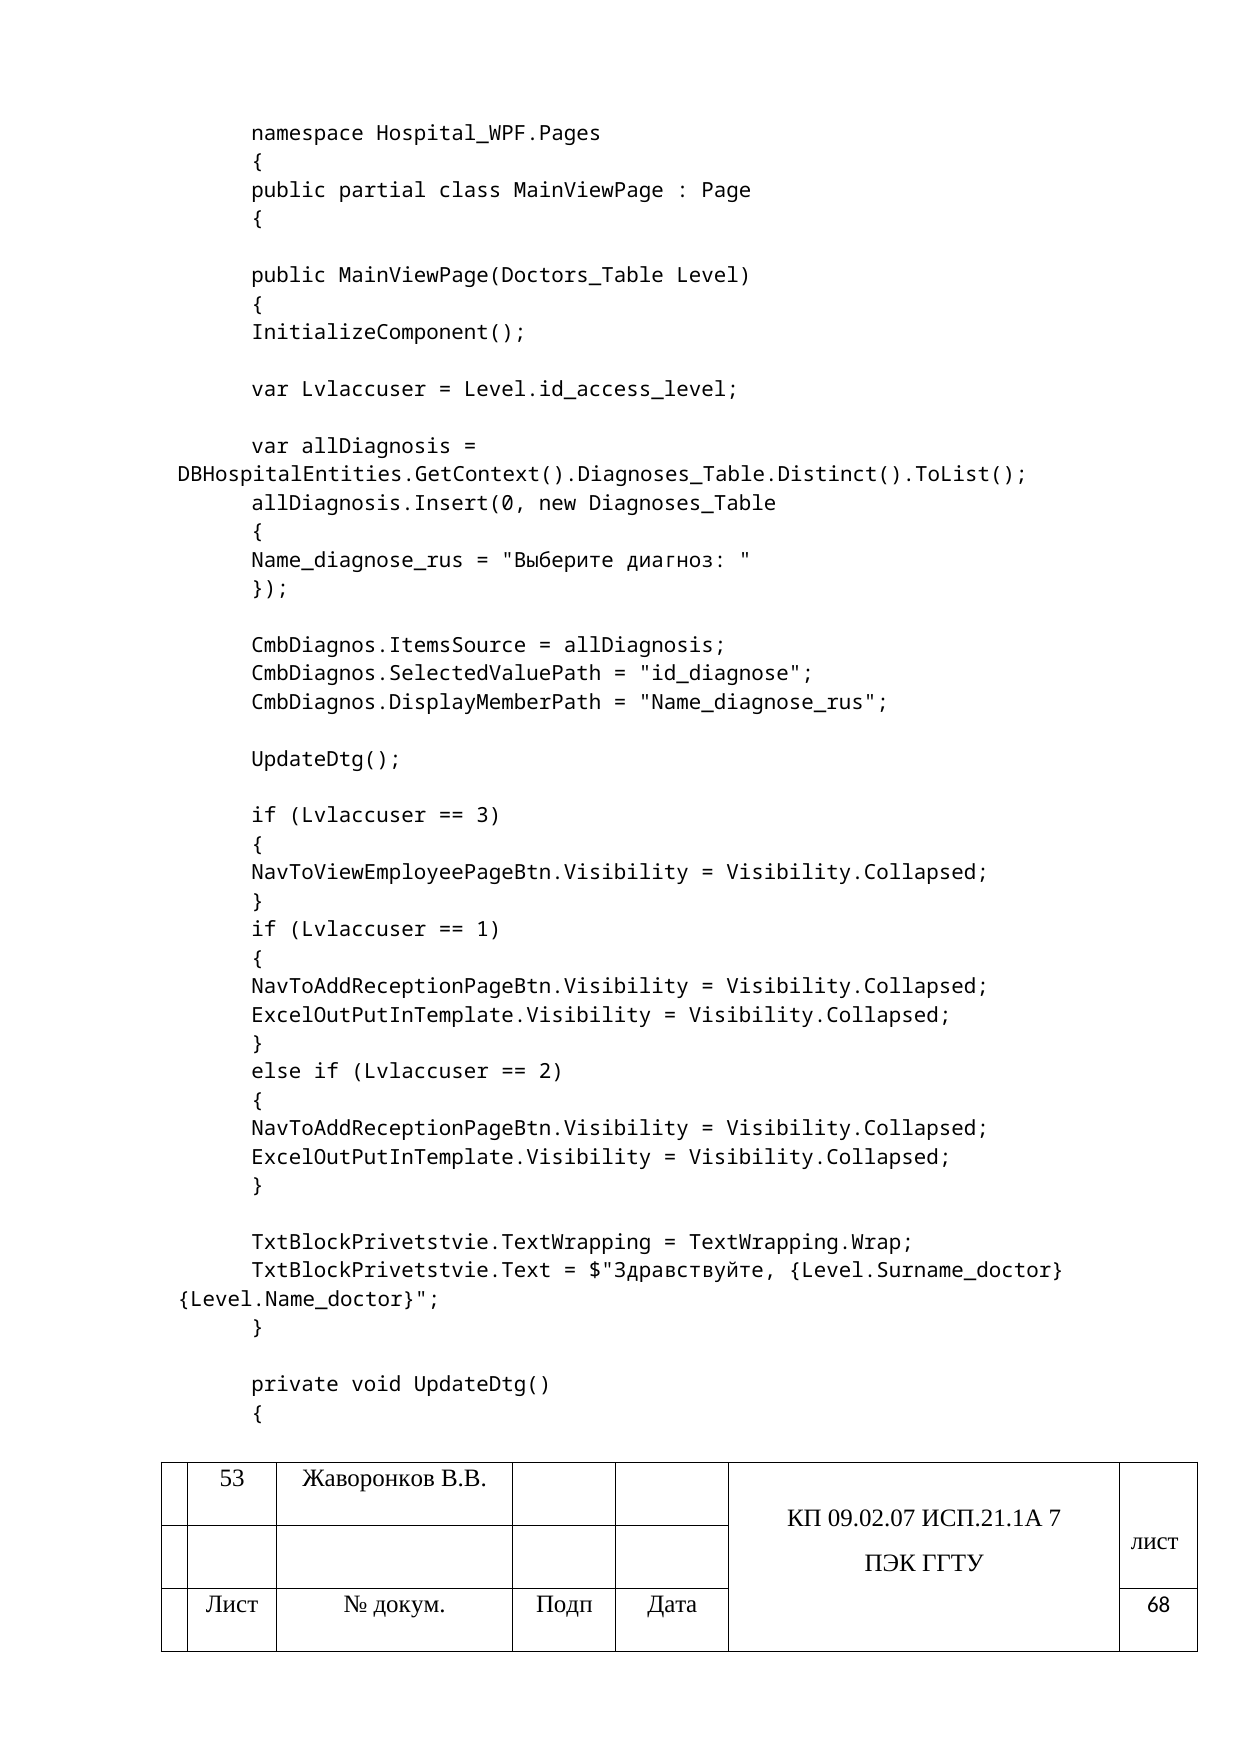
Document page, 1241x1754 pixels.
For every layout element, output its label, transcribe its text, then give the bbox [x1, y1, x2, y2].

text { [177, 943, 1181, 971]
text } [177, 1312, 1181, 1341]
text public partial class MainViewPage : Page [177, 175, 1181, 203]
text var Lvlaccuser = Level.id_access_level; [177, 374, 1181, 402]
text Name_diagnose_rus = "Выберите диагноз: " [177, 545, 1181, 573]
text { [177, 829, 1181, 857]
text { [177, 1398, 1181, 1426]
text }); [177, 573, 1181, 602]
text NavToViewEmployeePageBtn.Visibility = Visibility.Collapsed; [177, 857, 1181, 886]
text InitializeComponent(); [177, 317, 1181, 346]
text { [177, 203, 1181, 232]
text ExcelOutPutInTemplate.Visibility = Visibility.Collapsed; [177, 1000, 1181, 1028]
text UpdateDtg(); [177, 744, 1181, 772]
text CmbDiagnos.DisplayMemberPath = "Name_diagnose_rus"; [177, 687, 1181, 715]
text { [177, 147, 1181, 175]
text CmbDiagnos.SelectedValuePath = "id_diagnose"; [177, 658, 1181, 687]
text if (Lvlaccuser == 1) [177, 914, 1181, 943]
text { [177, 516, 1181, 545]
text allDiagnosis.Insert(0, new Diagnoses_Table [177, 488, 1181, 516]
text TxtBlockPrivetstvie.TextWrapping = TextWrapping.Wrap; [177, 1227, 1181, 1256]
text private void UpdateDtg() [177, 1369, 1181, 1398]
text NavToAddReceptionPageBtn.Visibility = Visibility.Collapsed; [177, 1113, 1181, 1142]
text } [177, 1028, 1181, 1057]
text namespace Hospital_WPF.Pages [177, 118, 1181, 147]
text ExcelOutPutInTemplate.Visibility = Visibility.Collapsed; [177, 1142, 1181, 1170]
text CmbDiagnos.ItemsSource = allDiagnosis; [177, 630, 1181, 658]
text if (Lvlaccuser == 3) [177, 801, 1181, 829]
text else if (Lvlaccuser == 2) [177, 1057, 1181, 1085]
text var allDiagnosis = DBHospitalEntities.GetContext().Diagnoses_Table.Distinct().ToList(); [177, 431, 1181, 488]
text public MainViewPage(Doctors_Table Level) [177, 260, 1181, 289]
text } [177, 1170, 1181, 1199]
text } [177, 886, 1181, 914]
text { [177, 289, 1181, 317]
text { [177, 1085, 1181, 1113]
text TxtBlockPrivetstvie.Text = $"Здравствуйте, {Level.Surname_doctor} {Level.Name_doctor}"; [177, 1256, 1181, 1312]
text NavToAddReceptionPageBtn.Visibility = Visibility.Collapsed; [177, 971, 1181, 1000]
